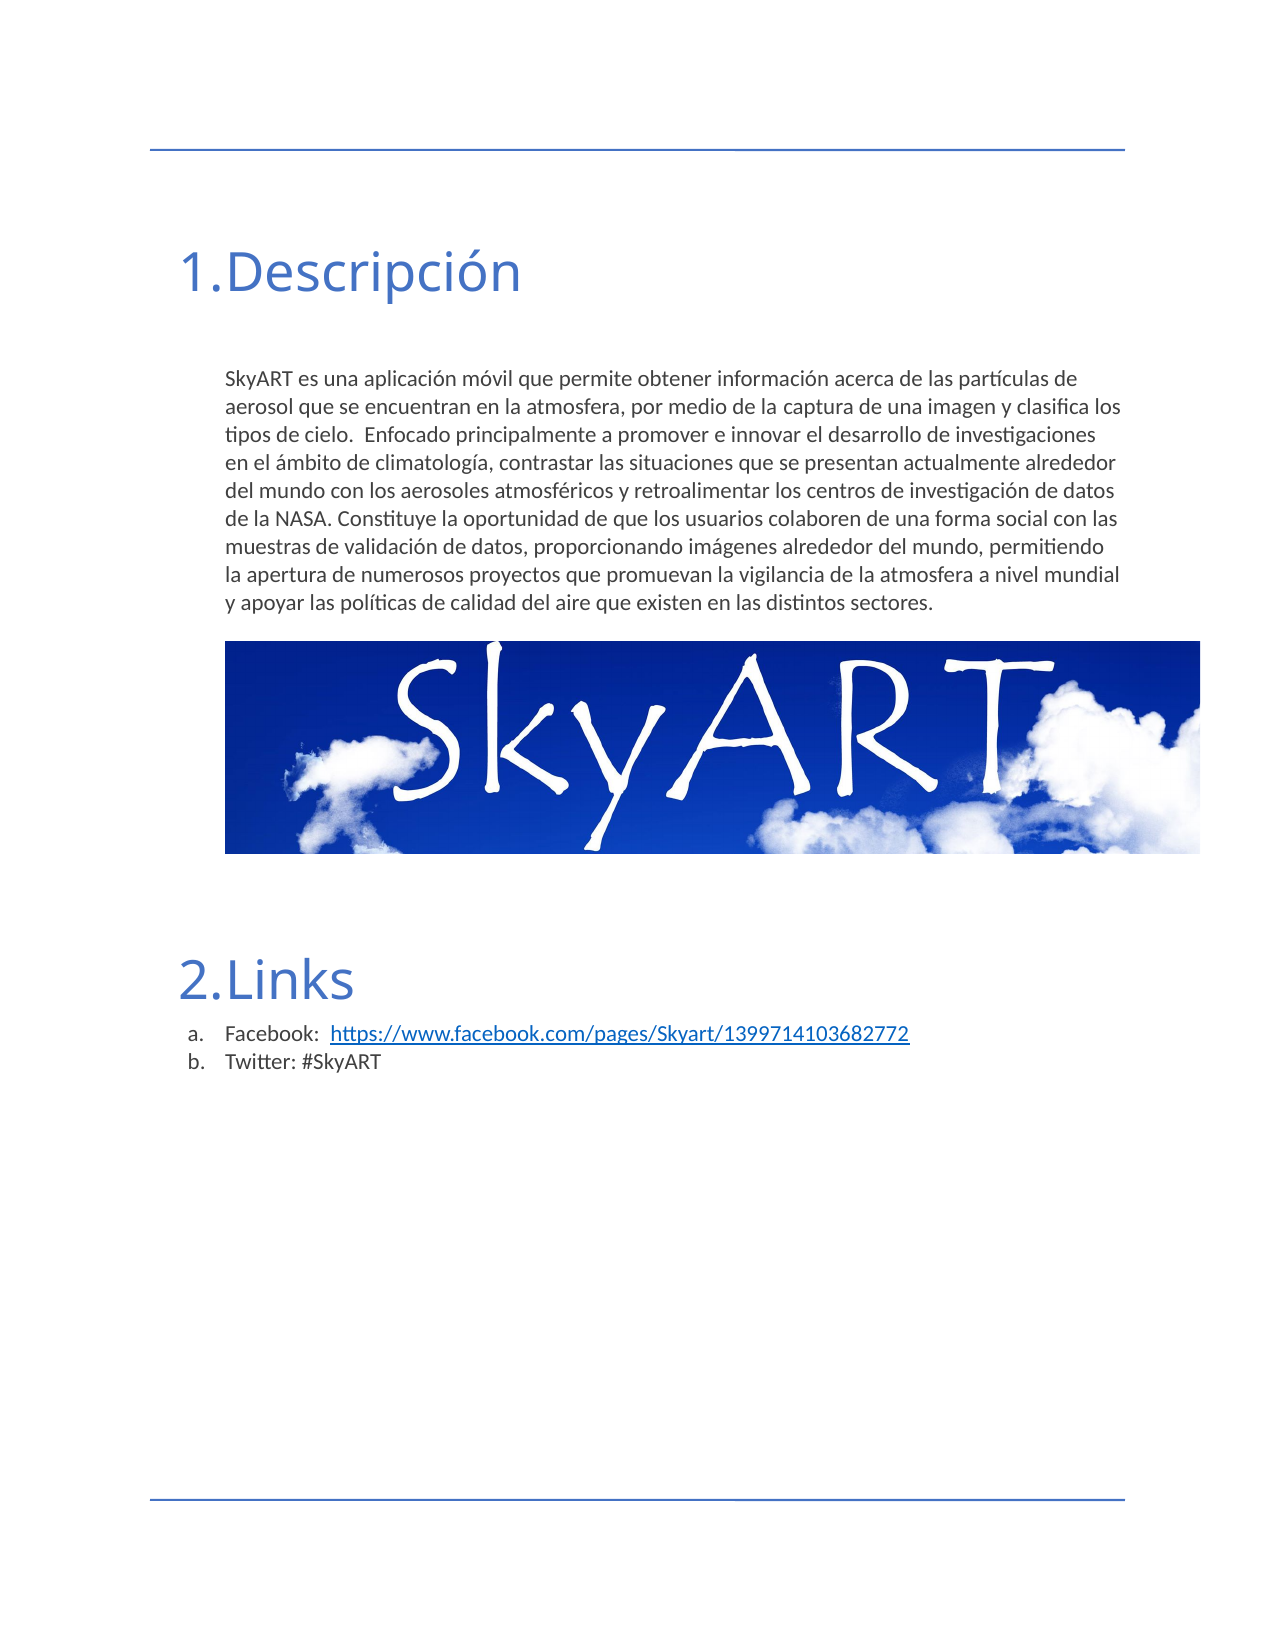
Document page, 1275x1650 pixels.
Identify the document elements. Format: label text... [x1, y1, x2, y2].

list Facebook: https://www.facebook.com/pages/Skyart/1399714103682772 [187, 1019, 1125, 1047]
picture [225, 641, 1200, 854]
subtitle Descripción [178, 233, 1125, 307]
list SkyART es una aplicación móvil que permite obtener información acerca de las partículas de aerosol que se encuentran en la atmosfera, por medio de la captura de una imagen y clasifica los tipos de cielo. Enfocado principalmente a promover e innovar el desarrollo de investigaciones en el ámbito de climatología, contrastar las situaciones que se presentan actualmente alrededor del mundo con los aerosoles atmosféricos y retroalimentar los centros de investigación de datos de la NASA. Constituye la oportunidad de que los usuarios colaboren de una forma social con las muestras de validación de datos, proporcionando imágenes alrededor del mundo, permitiendo la apertura de numerosos proyectos que promuevan la vigilancia de la atmosfera a nivel mundial y apoyar las políticas de calidad del aire que existen en las distintos sectores. [225, 364, 1125, 616]
subtitle Links [178, 941, 1125, 1015]
list Twitter: #SkyART [187, 1047, 1125, 1075]
